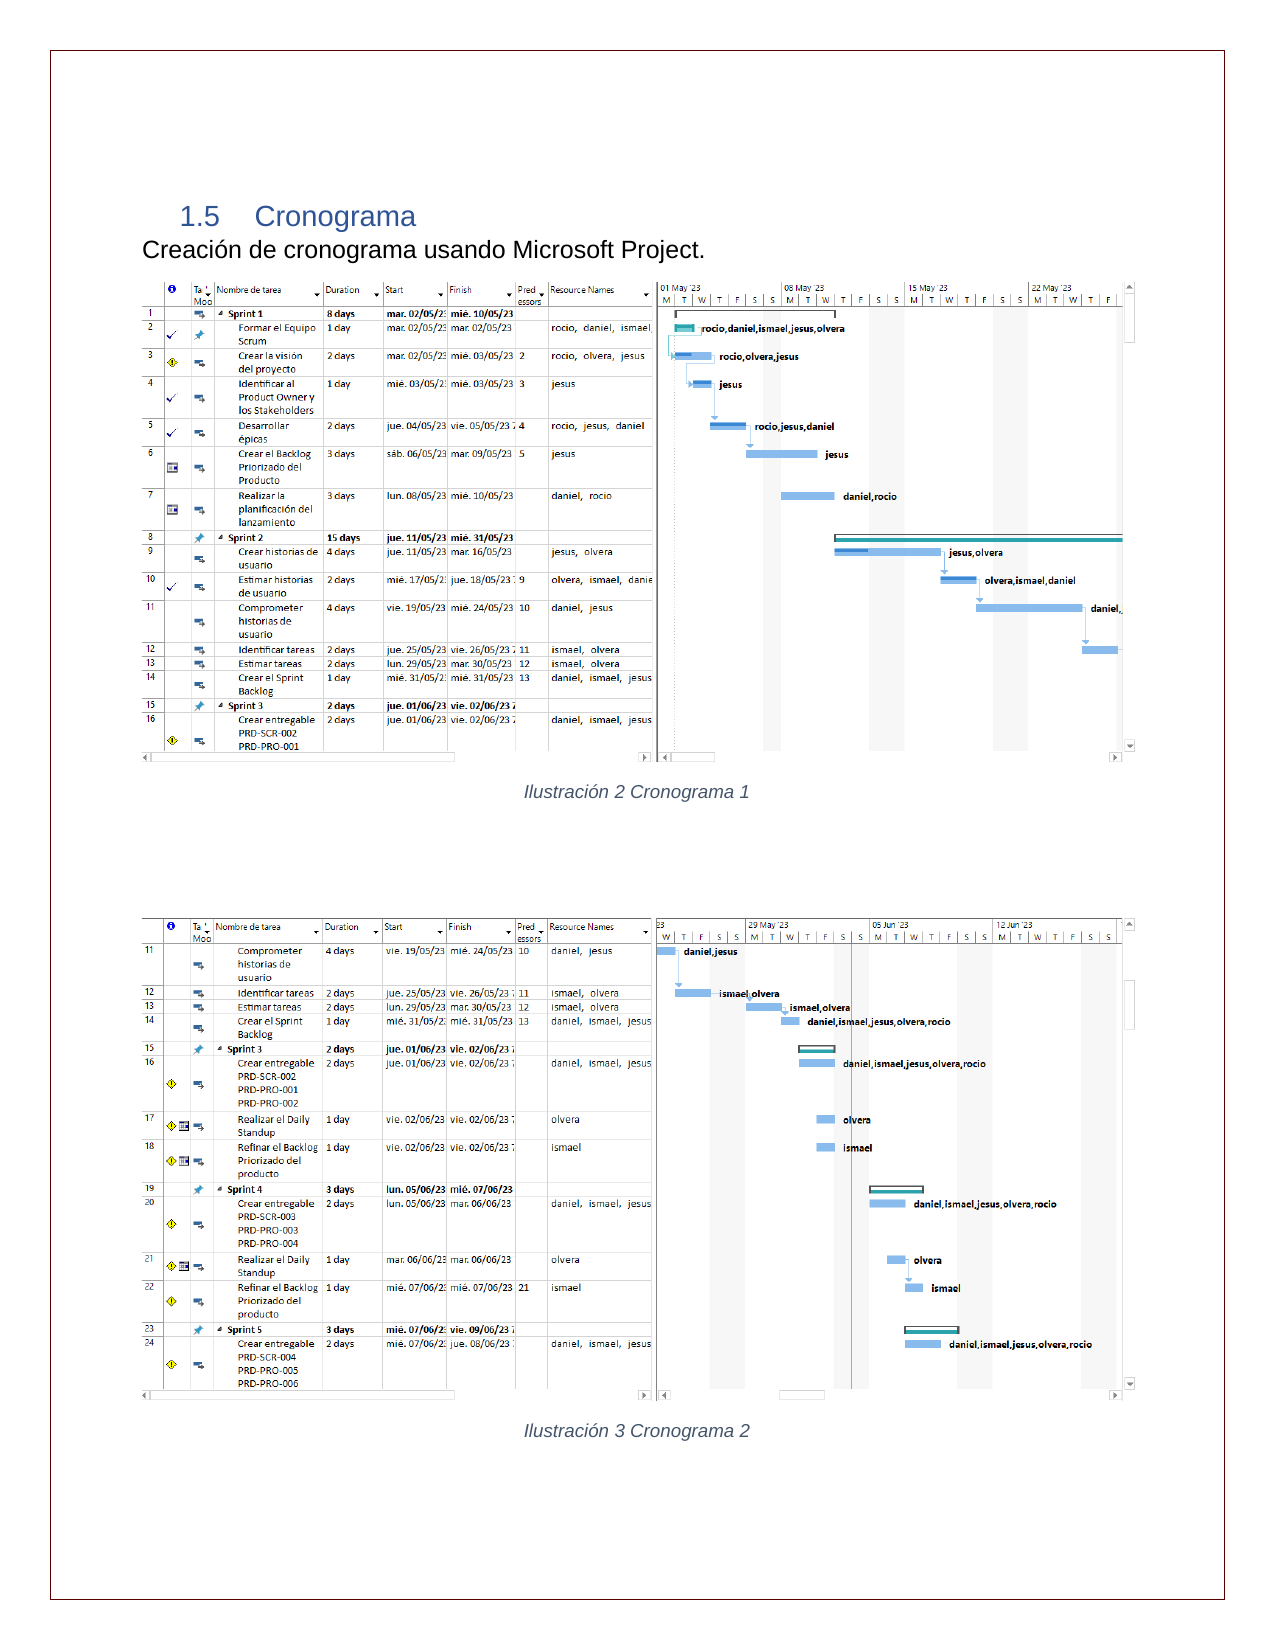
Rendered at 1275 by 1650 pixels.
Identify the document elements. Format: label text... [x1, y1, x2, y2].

picture [141, 282, 1135, 762]
text Creación de cronograma usando Microsoft Project. [142, 235, 1133, 264]
picture [141, 918, 1135, 1401]
subtitle Cronograma [179, 199, 1133, 232]
